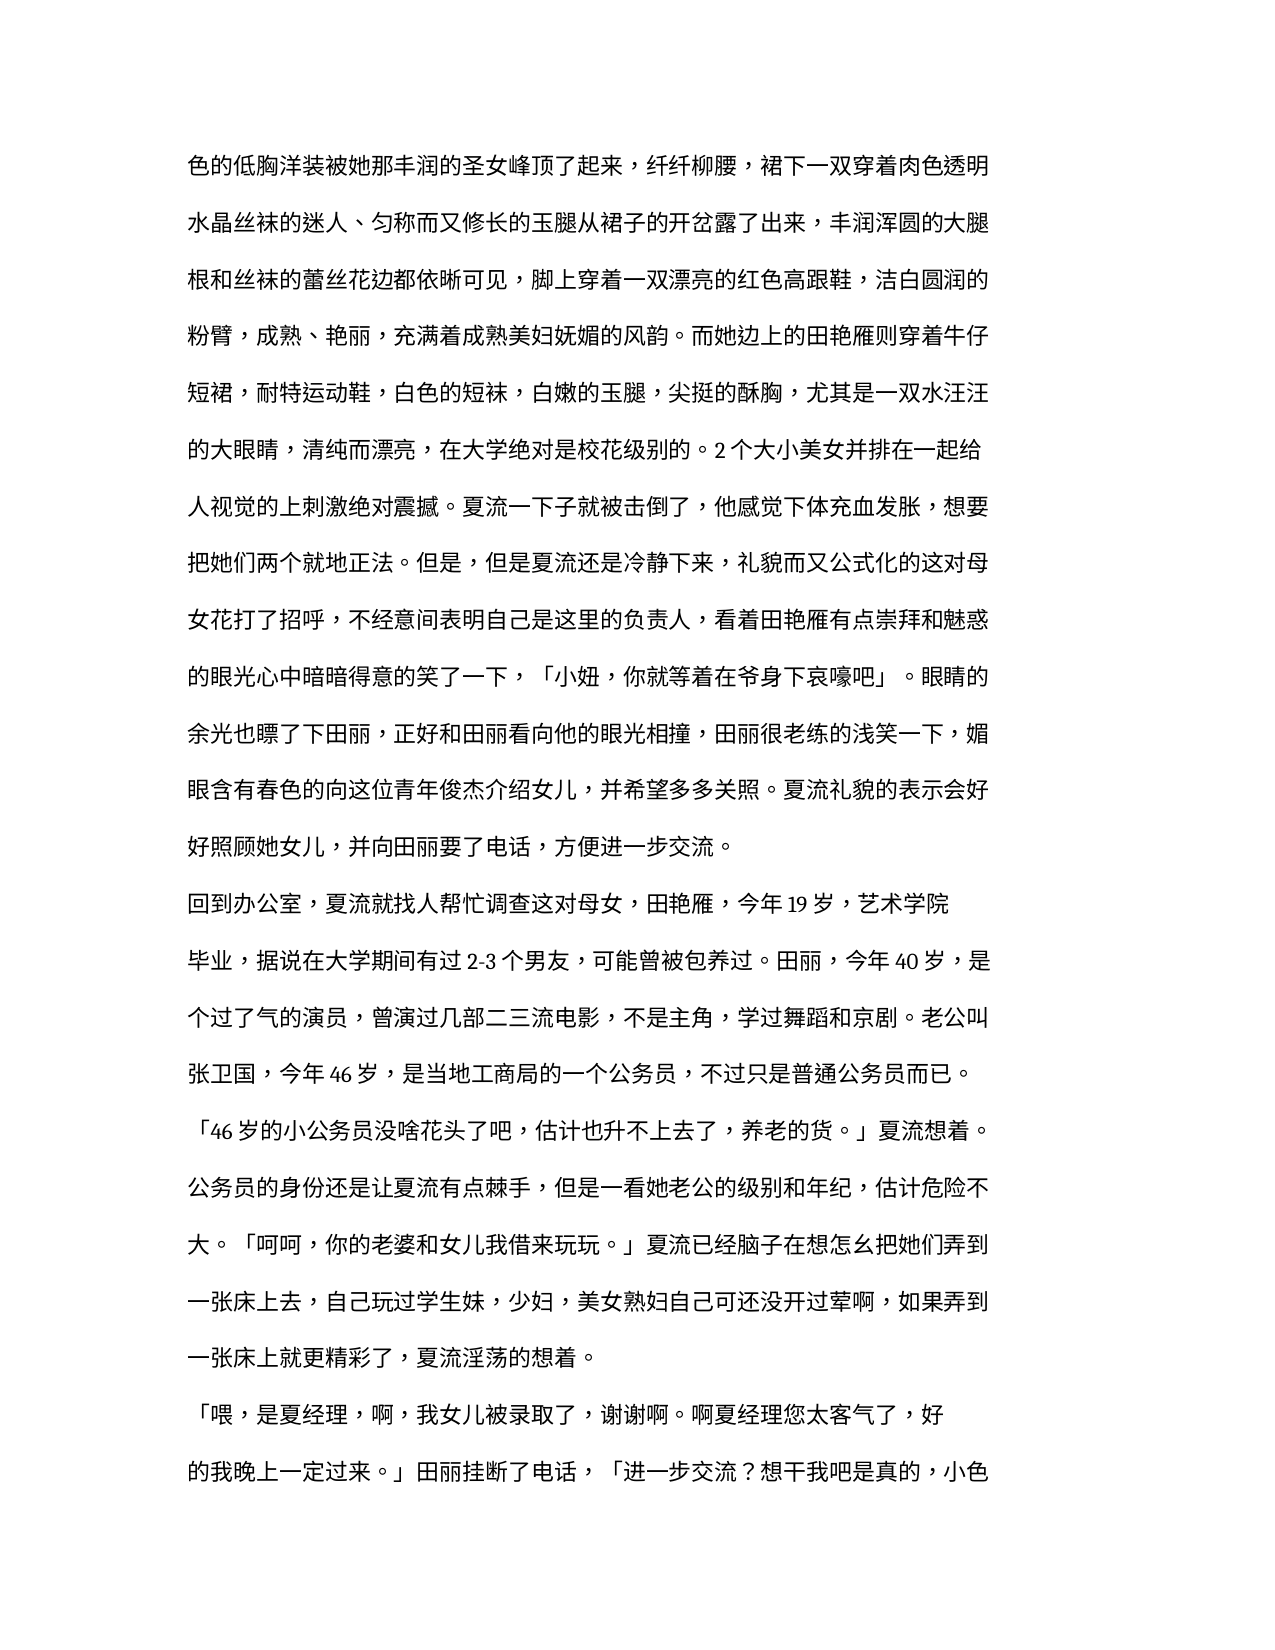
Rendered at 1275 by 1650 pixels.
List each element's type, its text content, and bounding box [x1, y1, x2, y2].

text 毕业，据说在大学期间有过2-3 个男友，可能曾被包养过。田丽，今年40岁，是 [187, 945, 1087, 976]
text 把她们两个就地正法。但是，但是夏流还是冷静下来，礼貌而又公式化的这对母 [187, 547, 1087, 579]
text 水晶丝袜的迷人、匀称而又修长的玉腿从裙子的开岔露了出来，丰润浑圆的大腿 [187, 207, 1087, 238]
text 眼含有春色的向这位青年俊杰介绍女儿，并希望多多关照。夏流礼貌的表示会好 [187, 774, 1087, 806]
text 余光也瞟了下田丽，正好和田丽看向他的眼光相撞，田丽很老练的浅笑一下，媚 [187, 718, 1087, 749]
text 公务员的身份还是让夏流有点棘手，但是一看她老公的级别和年纪，估计危险不 [187, 1172, 1087, 1203]
text 短裙，耐特运动鞋，白色的短袜，白嫩的玉腿，尖挺的酥胸，尤其是一双水汪汪 [187, 377, 1087, 408]
text 女花打了招呼，不经意间表明自己是这里的负责人，看着田艳雁有点崇拜和魅惑 [187, 604, 1087, 635]
text 色的低胸洋装被她那丰润的圣女峰顶了起来，纤纤柳腰，裙下一双穿着肉色透明 [187, 150, 1087, 181]
text 的大眼睛，清纯而漂亮，在大学绝对是校花级别的。2 个大小美女并排在一起给 [187, 434, 1087, 465]
text 大。「呵呵，你的老婆和女儿我借来玩玩。」夏流已经脑子在想怎幺把她们弄到 [187, 1229, 1087, 1260]
text 张卫国，今年46岁，是当地工商局的一个公务员，不过只是普通公务员而已。 [187, 1058, 1087, 1089]
text 一张床上就更精彩了，夏流淫荡的想着。 [187, 1342, 1087, 1373]
text 「喂，是夏经理，啊，我女儿被录取了，谢谢啊。啊夏经理您太客气了，好 [187, 1399, 1087, 1430]
text 好照顾她女儿，并向田丽要了电话，方便进一步交流。 [187, 831, 1087, 862]
text 人视觉的上刺激绝对震撼。夏流一下子就被击倒了，他感觉下体充血发胀，想要 [187, 491, 1087, 522]
text 「46岁的小公务员没啥花头了吧，估计也升不上去了，养老的货。」夏流想着。 [187, 1115, 1087, 1146]
text 的我晚上一定过来。」田丽挂断了电话，「进一步交流？想干我吧是真的，小色 [187, 1456, 1087, 1487]
text 个过了气的演员，曾演过几部二三流电影，不是主角，学过舞蹈和京剧。老公叫 [187, 1002, 1087, 1033]
text 粉臂，成熟、艳丽，充满着成熟美妇妩媚的风韵。而她边上的田艳雁则穿着牛仔 [187, 320, 1087, 352]
text 的眼光心中暗暗得意的笑了一下，「小妞，你就等着在爷身下哀嚎吧」。眼睛的 [187, 661, 1087, 692]
text 根和丝袜的蕾丝花边都依晰可见，脚上穿着一双漂亮的红色高跟鞋，洁白圆润的 [187, 263, 1087, 295]
text 一张床上去，自己玩过学生妹，少妇，美女熟妇自己可还没开过荤啊，如果弄到 [187, 1285, 1087, 1317]
text 回到办公室，夏流就找人帮忙调查这对母女，田艳雁，今年19岁，艺术学院 [187, 888, 1087, 919]
